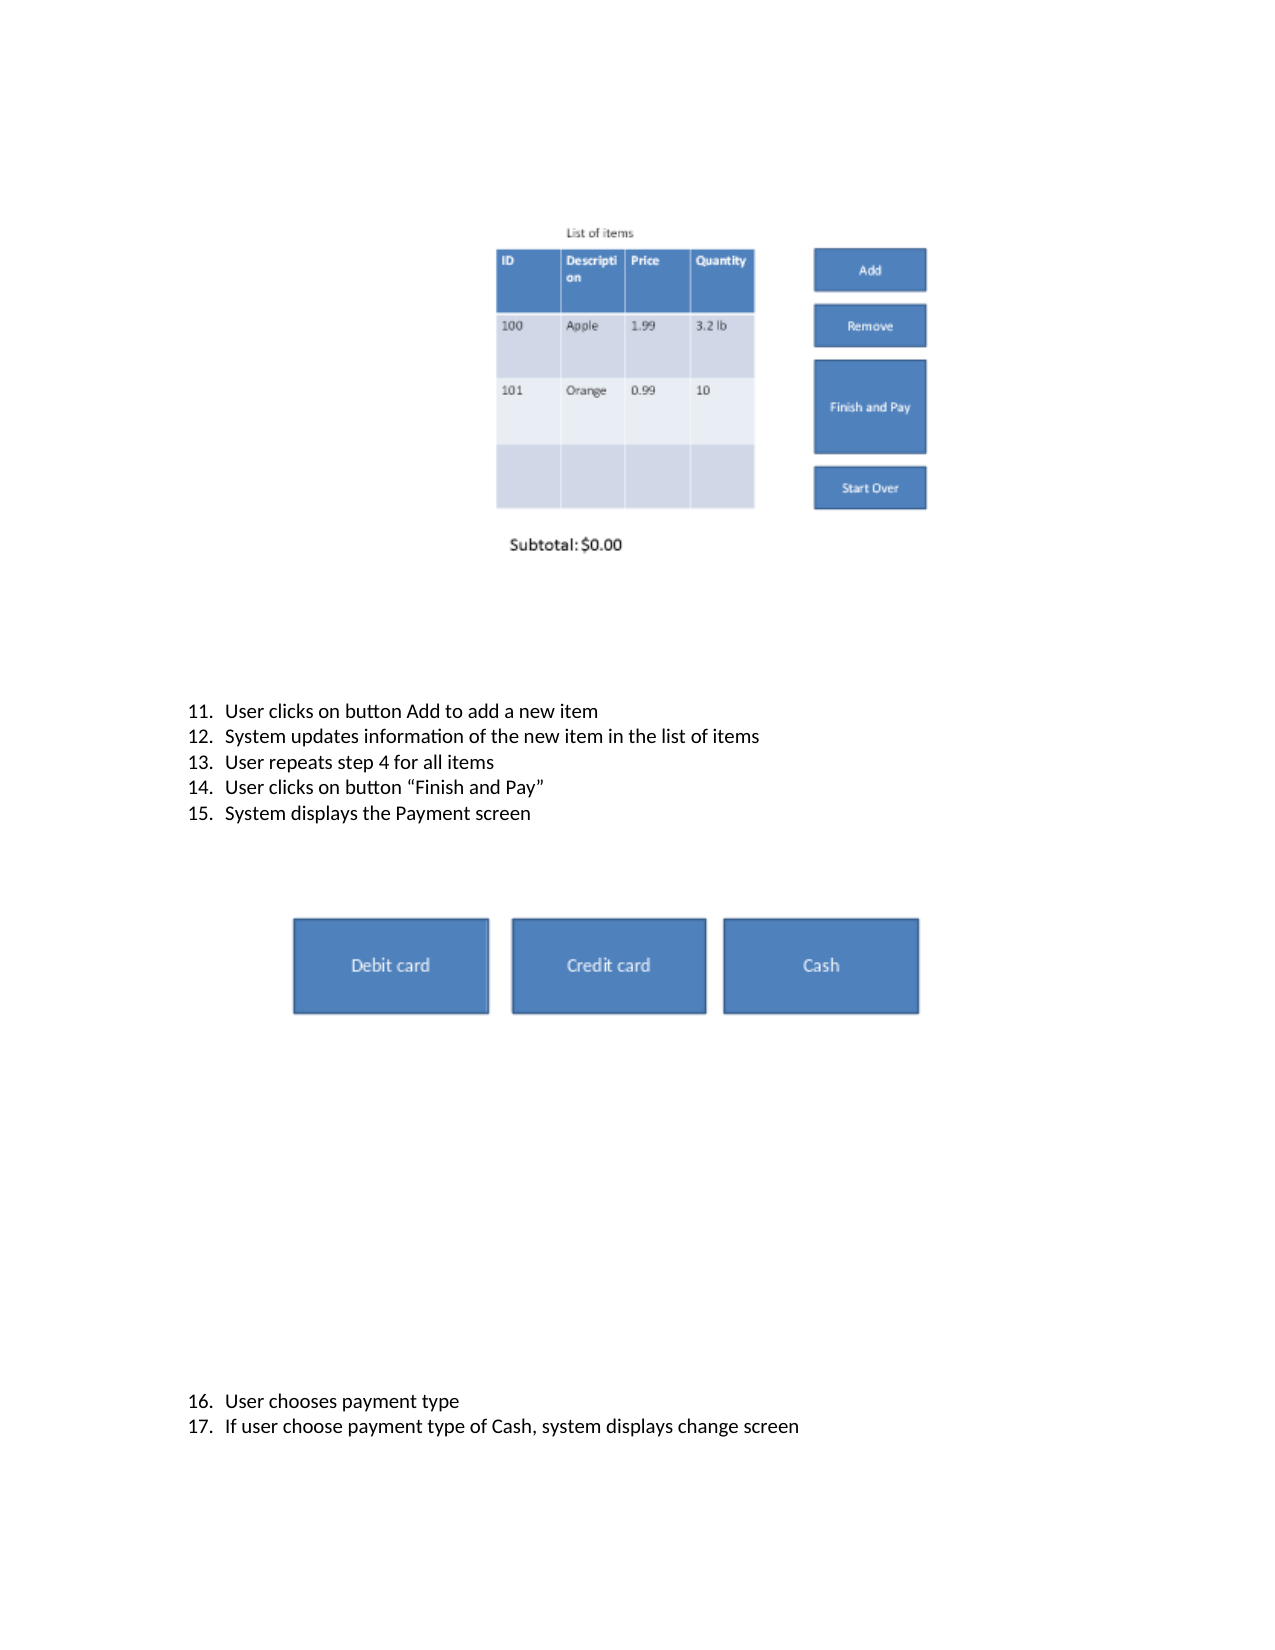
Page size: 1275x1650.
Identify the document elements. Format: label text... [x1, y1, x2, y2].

picture [225, 150, 1200, 699]
list User clicks on button Add to add a new item [187, 698, 1125, 724]
list If user choose payment type of Cash, system displays change screen [187, 1413, 1125, 1439]
list System displays the Payment screen [187, 800, 1125, 825]
list User chooses payment type [187, 1388, 1125, 1413]
list User repeats step 4 for all items [187, 749, 1125, 774]
list User clicks on button “Finish and Pay” [187, 774, 1125, 800]
list System updates information of the new item in the list of items [187, 724, 1125, 749]
